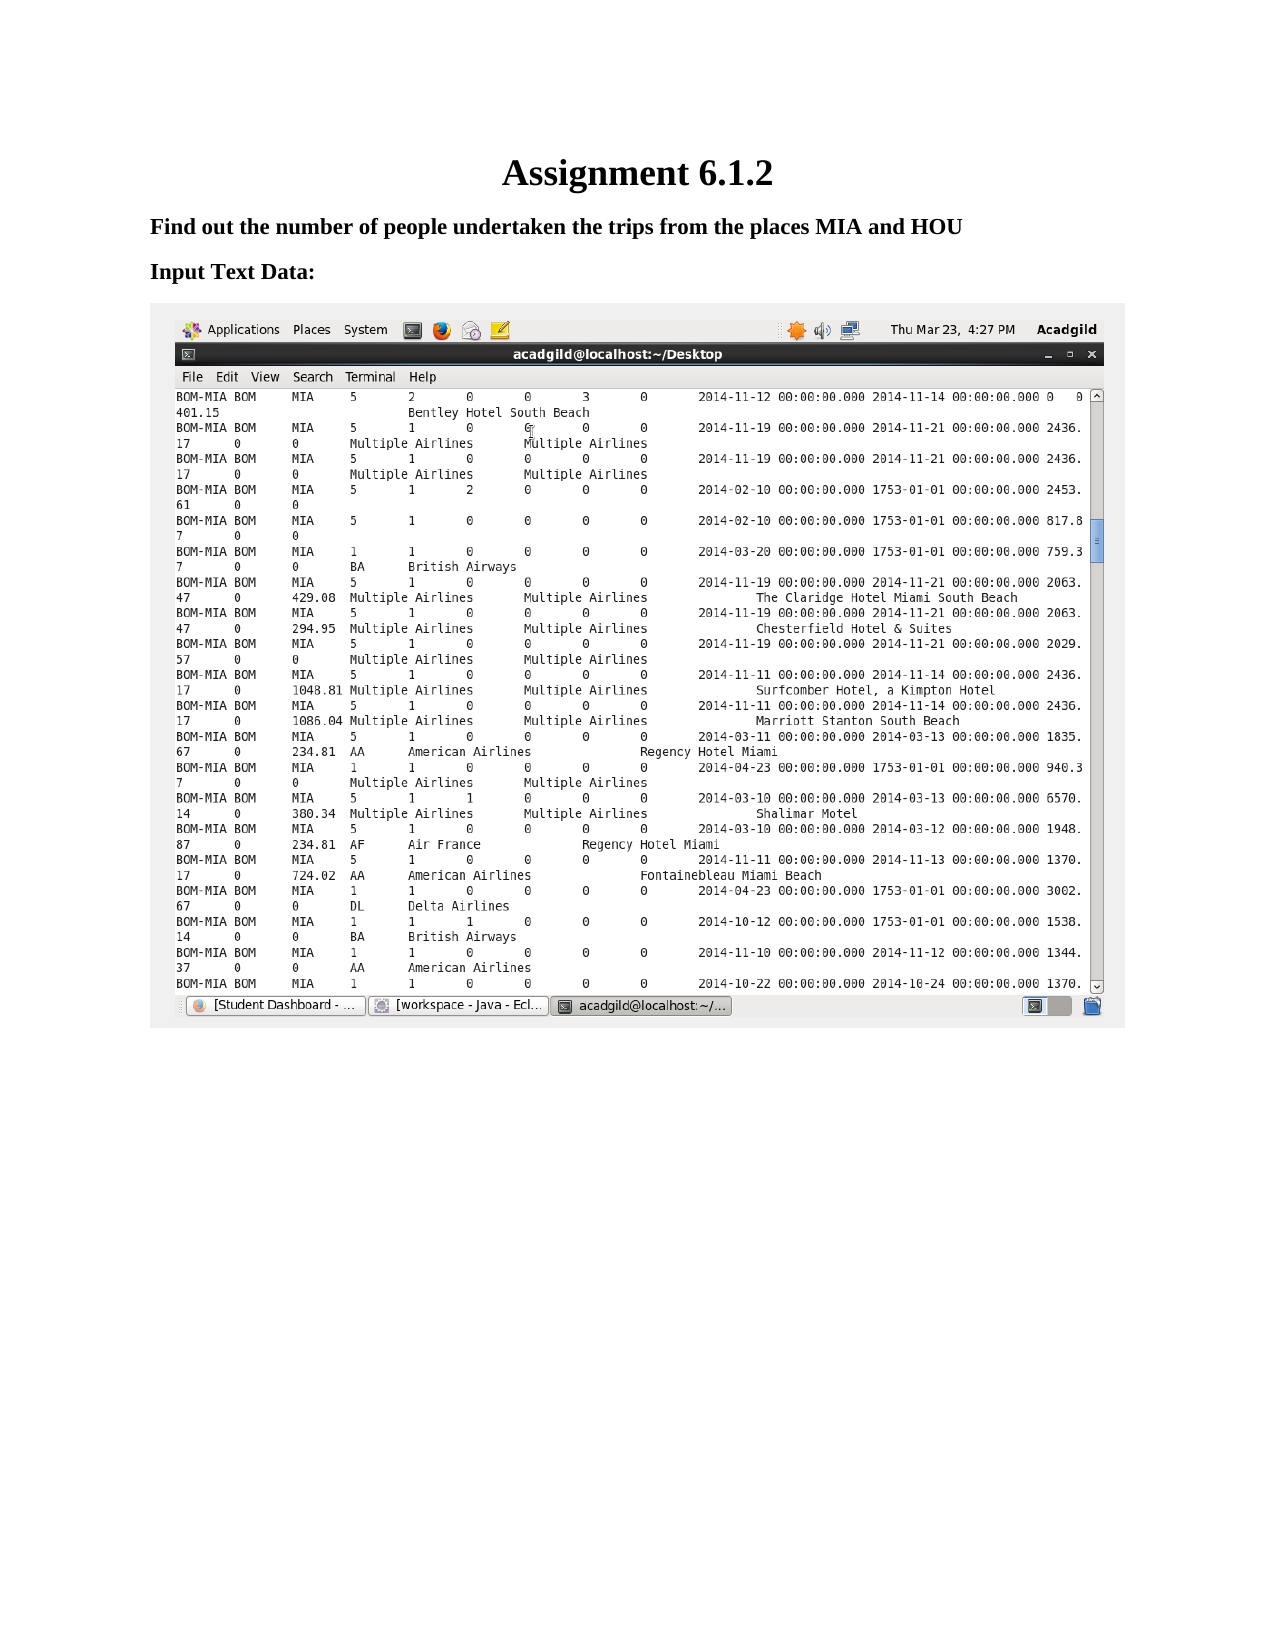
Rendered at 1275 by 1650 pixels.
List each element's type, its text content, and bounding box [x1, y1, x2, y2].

text Find out the number of people undertaken the trips from the places MIA and HOU [150, 213, 1125, 239]
text Input Text Data: [150, 258, 1125, 285]
picture [150, 303, 1125, 1028]
text Assignment 6.1.2 [150, 150, 1125, 193]
